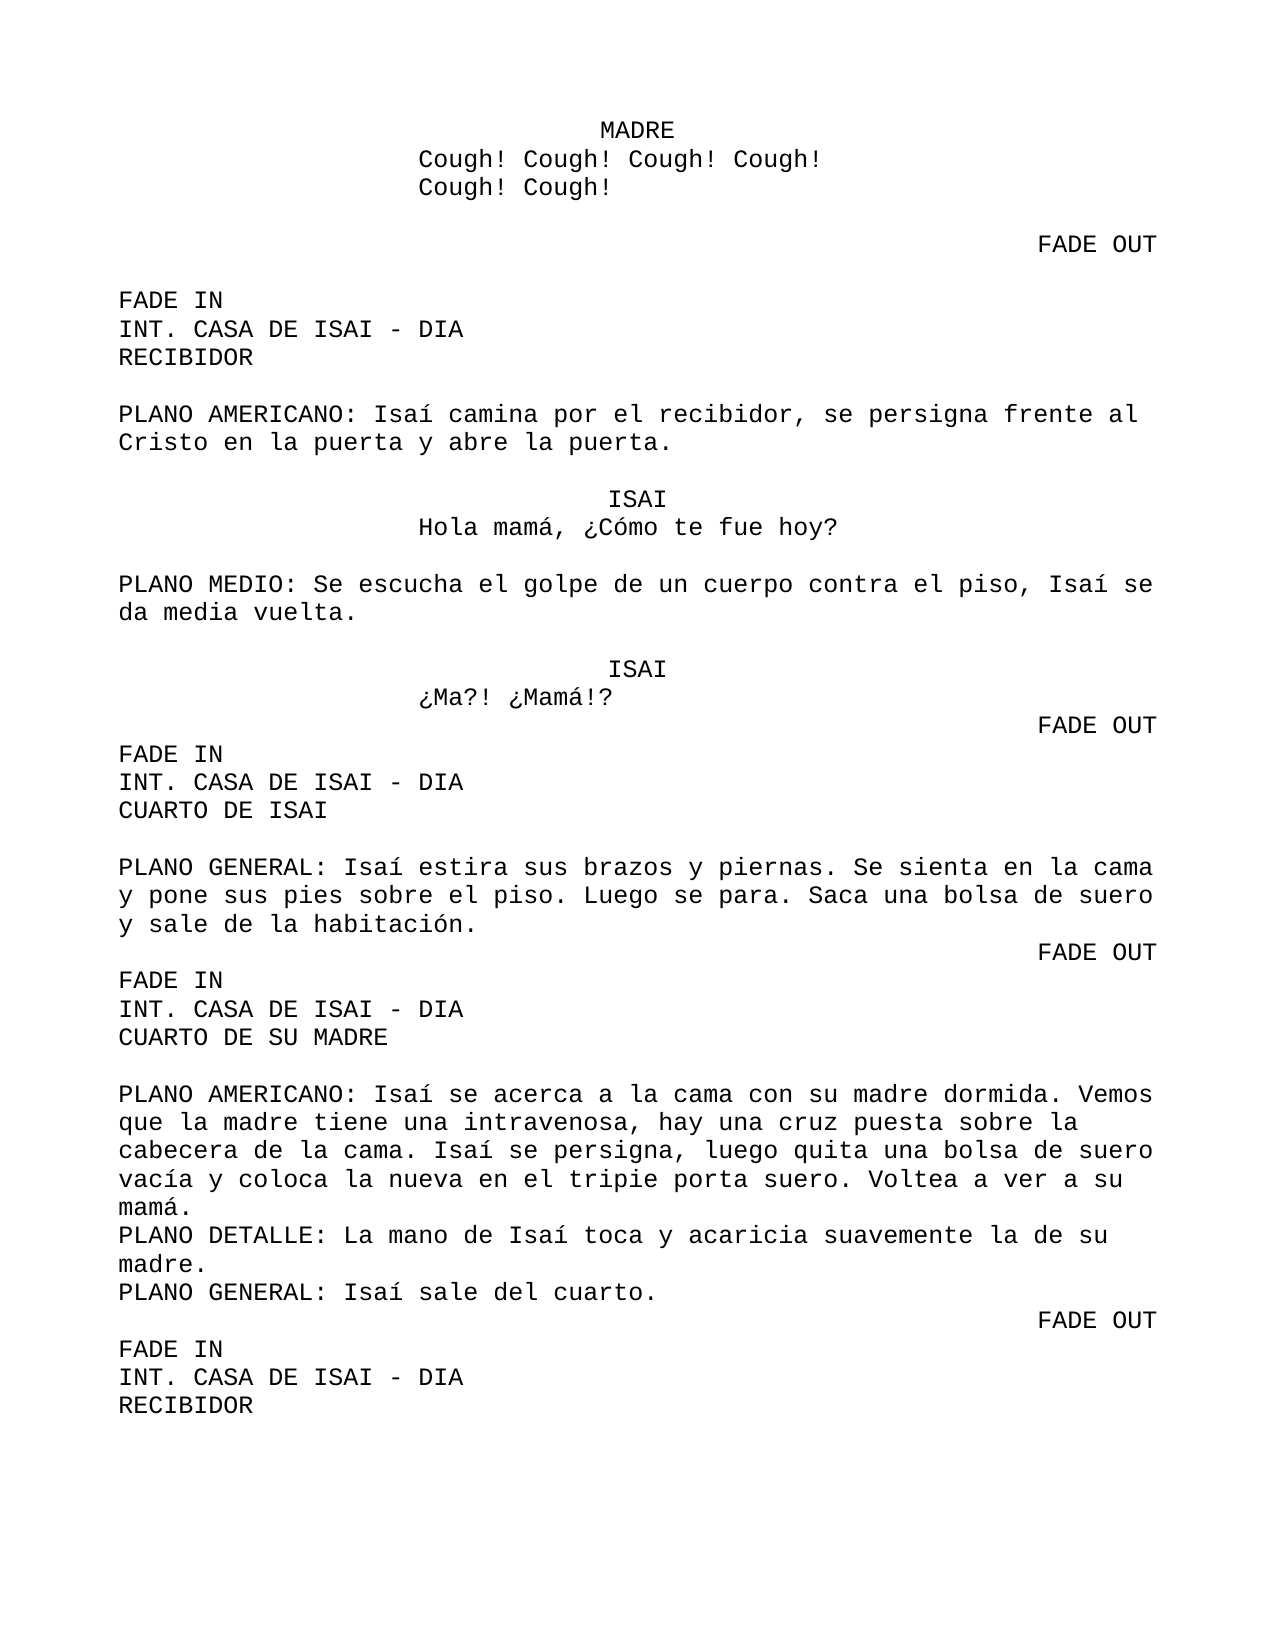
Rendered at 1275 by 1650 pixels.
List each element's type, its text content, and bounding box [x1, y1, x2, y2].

text INT. CASA DE ISAI - DIA [118, 316, 1157, 345]
text Cough! Cough! [343, 175, 1157, 203]
text ¿Ma?! ¿Mamá!? [343, 685, 1157, 713]
text FADE OUT [118, 713, 1157, 741]
text FADE IN [118, 288, 1157, 316]
text INT. CASA DE ISAI - DIA [118, 1365, 1157, 1393]
text PLANO GENERAL: Isaí estira sus brazos y piernas. Se sienta en la cama y pone sus pies sobre el piso. Luego se para. Saca una bolsa de suero y sale de la habitación. [118, 855, 1157, 940]
text INT. CASA DE ISAI - DIA [118, 770, 1157, 798]
text ISAI [118, 656, 1157, 685]
text ISAI [118, 486, 1157, 515]
text FADE IN [118, 1336, 1157, 1365]
text RECIBIDOR [118, 345, 1157, 373]
text FADE OUT [118, 1308, 1157, 1336]
text PLANO MEDIO: Se escucha el golpe de un cuerpo contra el piso, Isaí se da media vuelta. [118, 571, 1157, 628]
text Hola mamá, ¿Cómo te fue hoy? [343, 515, 1157, 543]
text CUARTO DE SU MADRE [118, 1025, 1157, 1053]
text INT. CASA DE ISAI - DIA [118, 996, 1157, 1025]
text PLANO AMERICANO: Isaí camina por el recibidor, se persigna frente al Cristo en la puerta y abre la puerta. [118, 401, 1157, 458]
text Cough! Cough! Cough! Cough! [343, 146, 1157, 175]
text PLANO AMERICANO: Isaí se acerca a la cama con su madre dormida. Vemos que la madre tiene una intravenosa, hay una cruz puesta sobre la cabecera de la cama. Isaí se persigna, luego quita una bolsa de suero vacía y coloca la nueva en el tripie porta suero. Voltea a ver a su mamá. [118, 1081, 1157, 1223]
text PLANO GENERAL: Isaí sale del cuarto. [118, 1280, 1157, 1308]
text FADE IN [118, 968, 1157, 996]
text MADRE [118, 118, 1157, 146]
text FADE OUT [118, 231, 1157, 260]
text RECIBIDOR [118, 1393, 1157, 1421]
text PLANO DETALLE: La mano de Isaí toca y acaricia suavemente la de su madre. [118, 1223, 1157, 1280]
text CUARTO DE ISAI [118, 798, 1157, 826]
text FADE OUT [118, 940, 1157, 968]
text FADE IN [118, 741, 1157, 770]
